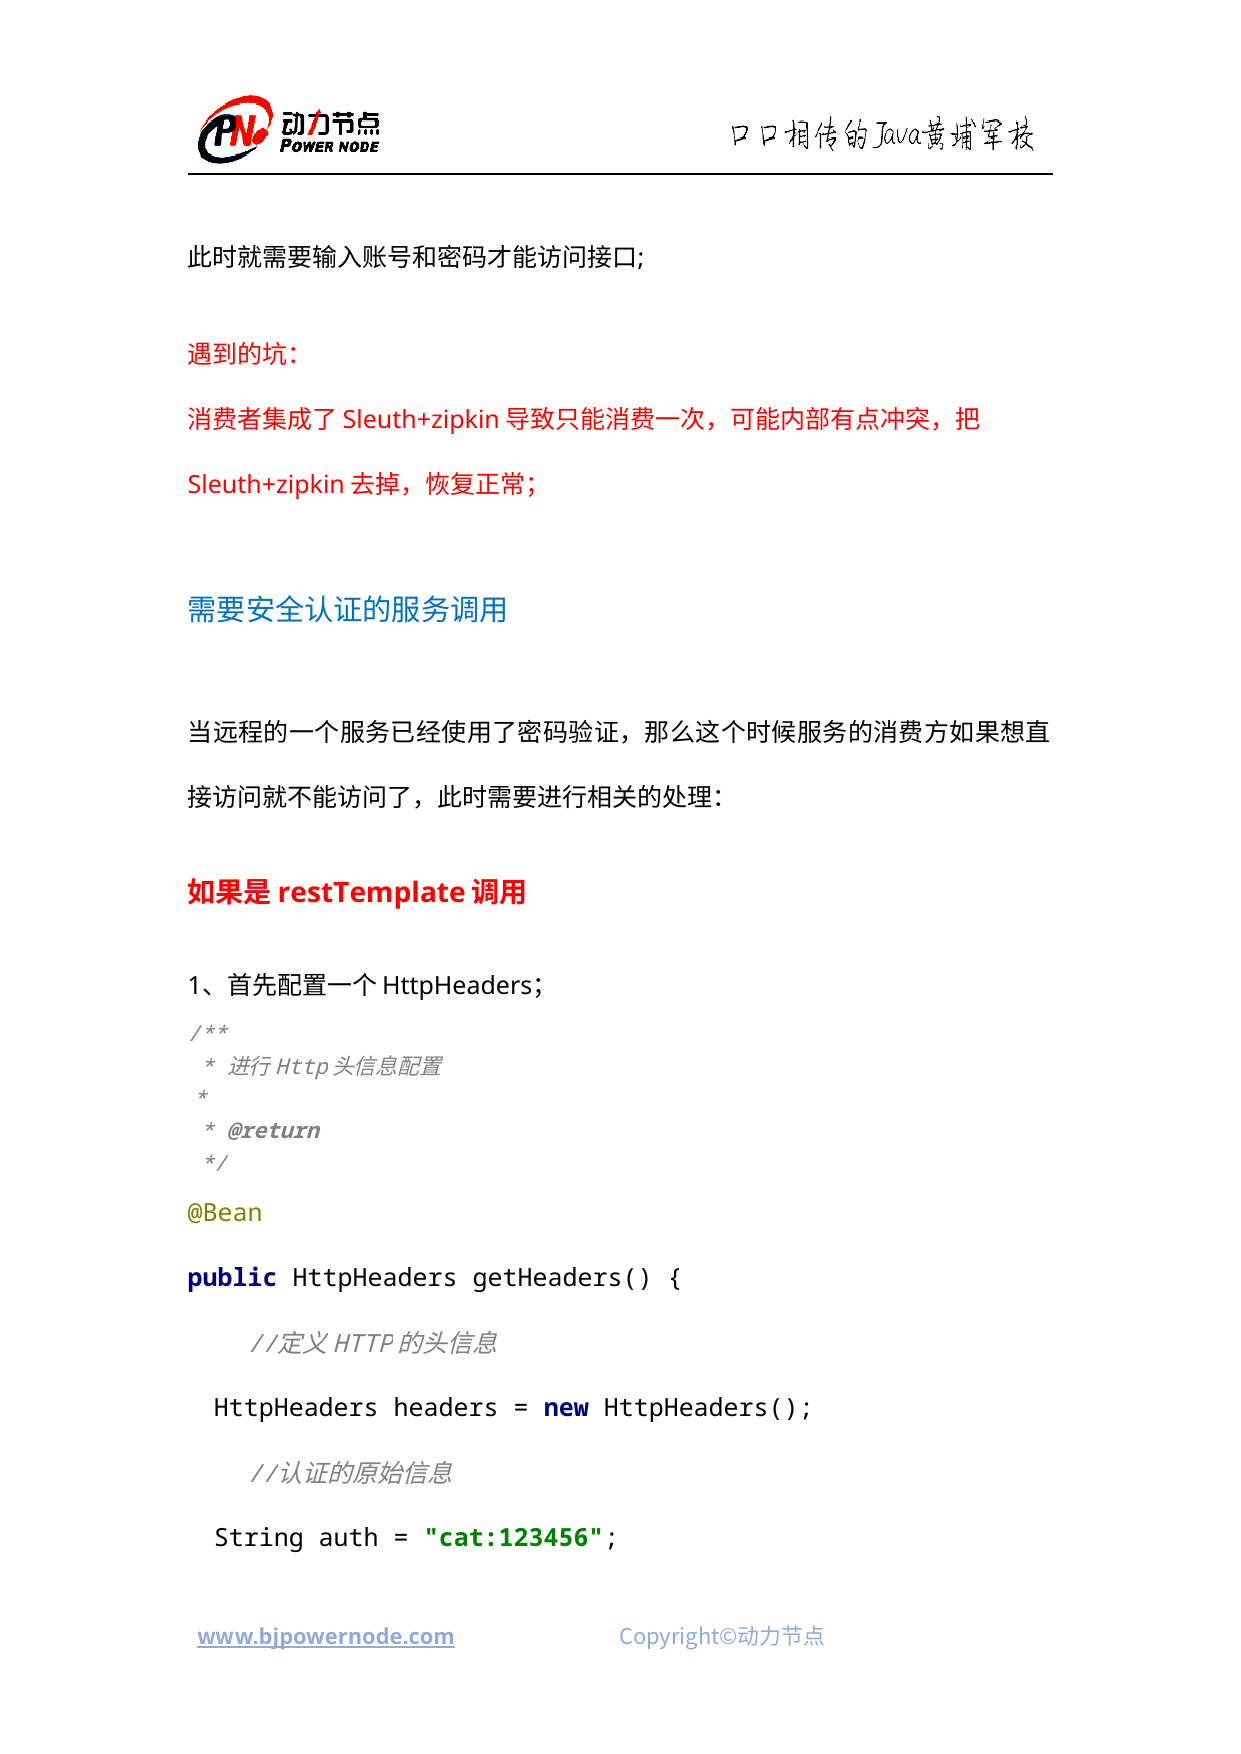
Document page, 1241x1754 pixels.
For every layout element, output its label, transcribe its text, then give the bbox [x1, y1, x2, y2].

text 1、首先配置一个HttpHeaders； [187, 951, 1053, 1016]
subtitle 需要安全认证的服务调用 [187, 575, 1053, 640]
text 消费者集成了Sleuth+zipkin导致只能消费一次，可能内部有点冲突，把Sleuth+zipkin去掉，恢复正常； [187, 386, 1053, 516]
subtitle 如果是restTemplate调用 [187, 857, 1053, 922]
picture [187, 88, 1053, 172]
text 此时就需要输入账号和密码才能访问接口; [187, 223, 1053, 288]
text 当远程的一个服务已经使用了密码验证，那么这个时候服务的消费方如果想直接访问就不能访问了，此时需要进行相关的处理： [187, 698, 1053, 828]
text 遇到的坑： [187, 321, 1053, 386]
